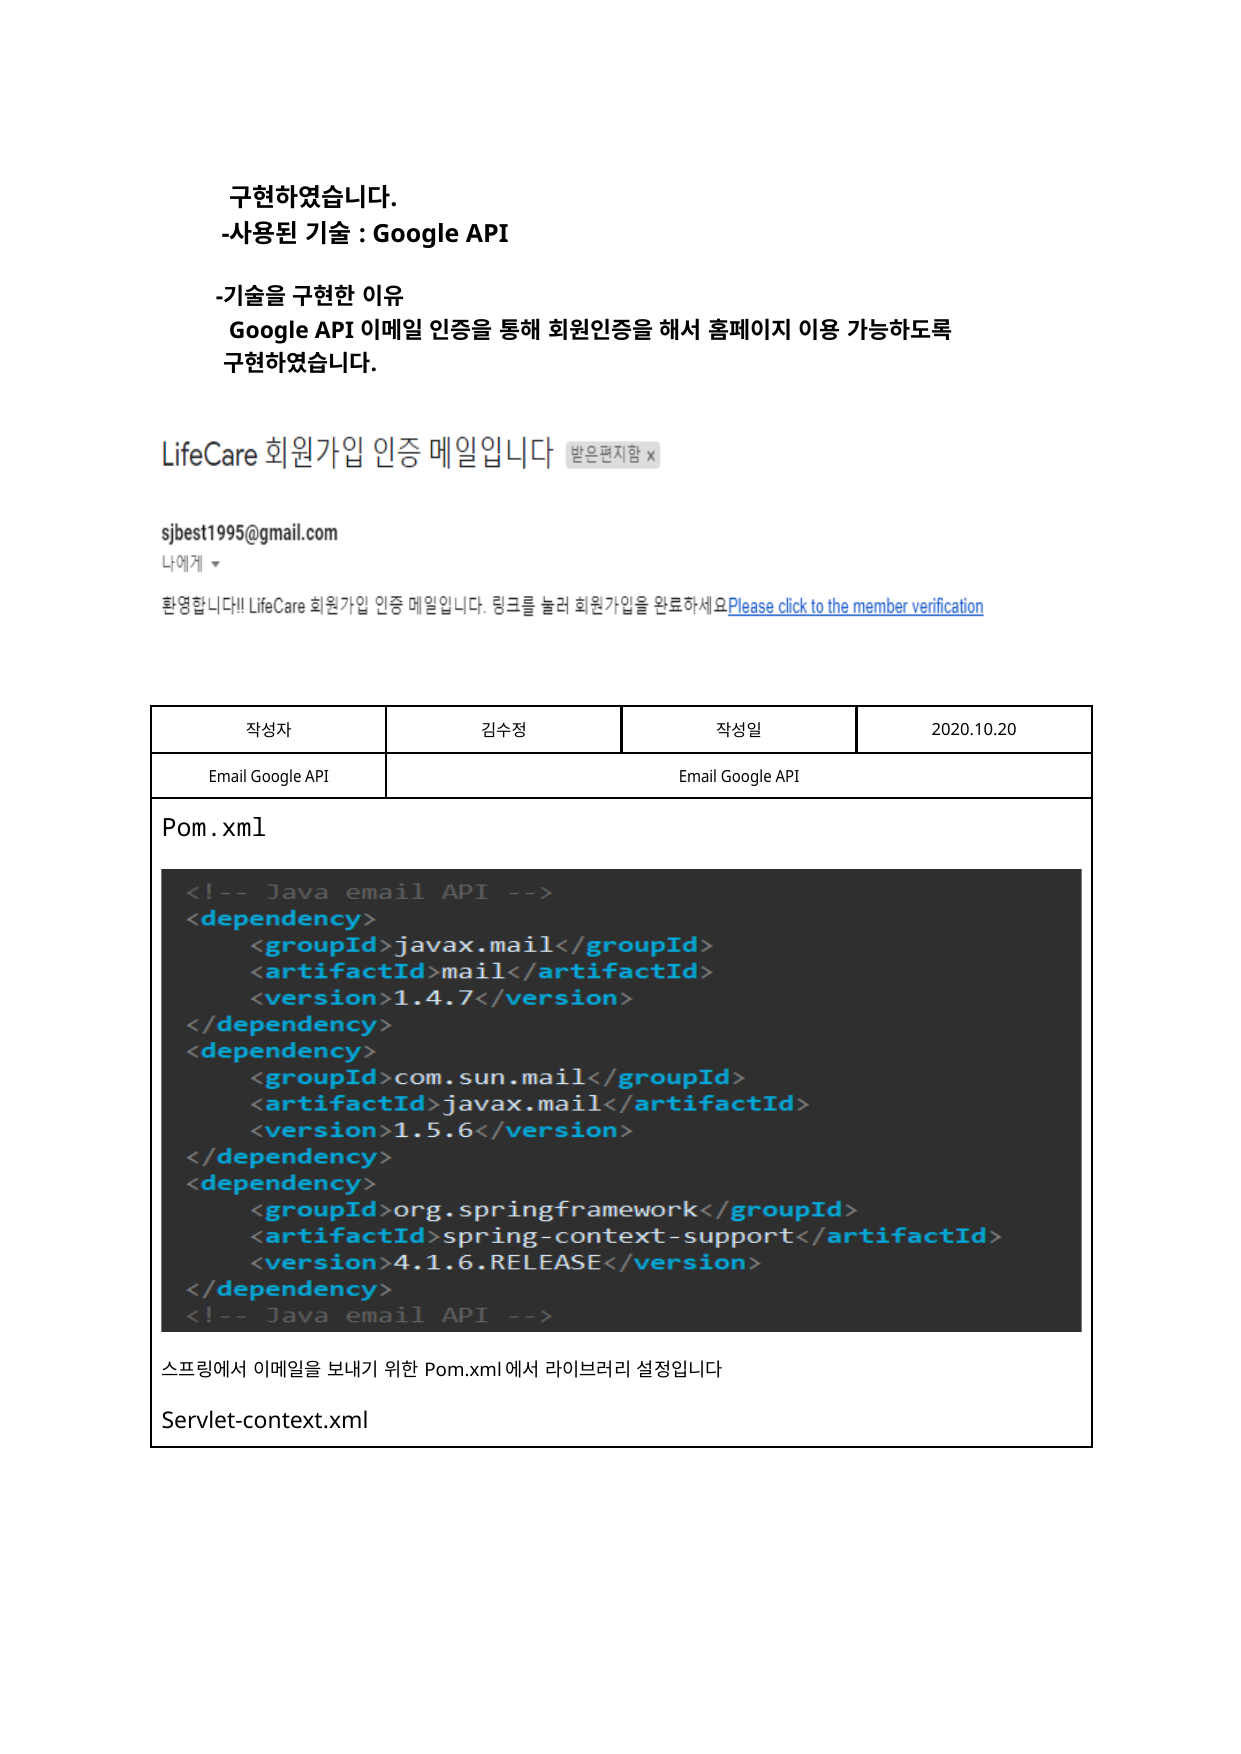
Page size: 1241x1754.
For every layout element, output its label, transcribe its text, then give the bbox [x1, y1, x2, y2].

text -사용된 기술 : Google API [150, 213, 1090, 250]
table_cell Email Google API [152, 754, 385, 797]
table_header 2020.10.20 [858, 707, 1091, 752]
picture [161, 869, 1082, 1332]
text -기술을 구현한 이유 [150, 278, 1090, 311]
text Google API 이메일 인증을 통해 회원인증을 해서 홈페이지 이용 가능하도록 구현하였습니다. [223, 311, 1090, 378]
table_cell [152, 799, 1091, 1446]
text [229, 177, 1090, 213]
table_cell Email Google API [387, 754, 1091, 797]
picture [150, 425, 1052, 639]
table_header 작성일 [623, 707, 855, 752]
table_header 작성자 [152, 707, 385, 752]
table_header 김수정 [387, 707, 620, 752]
